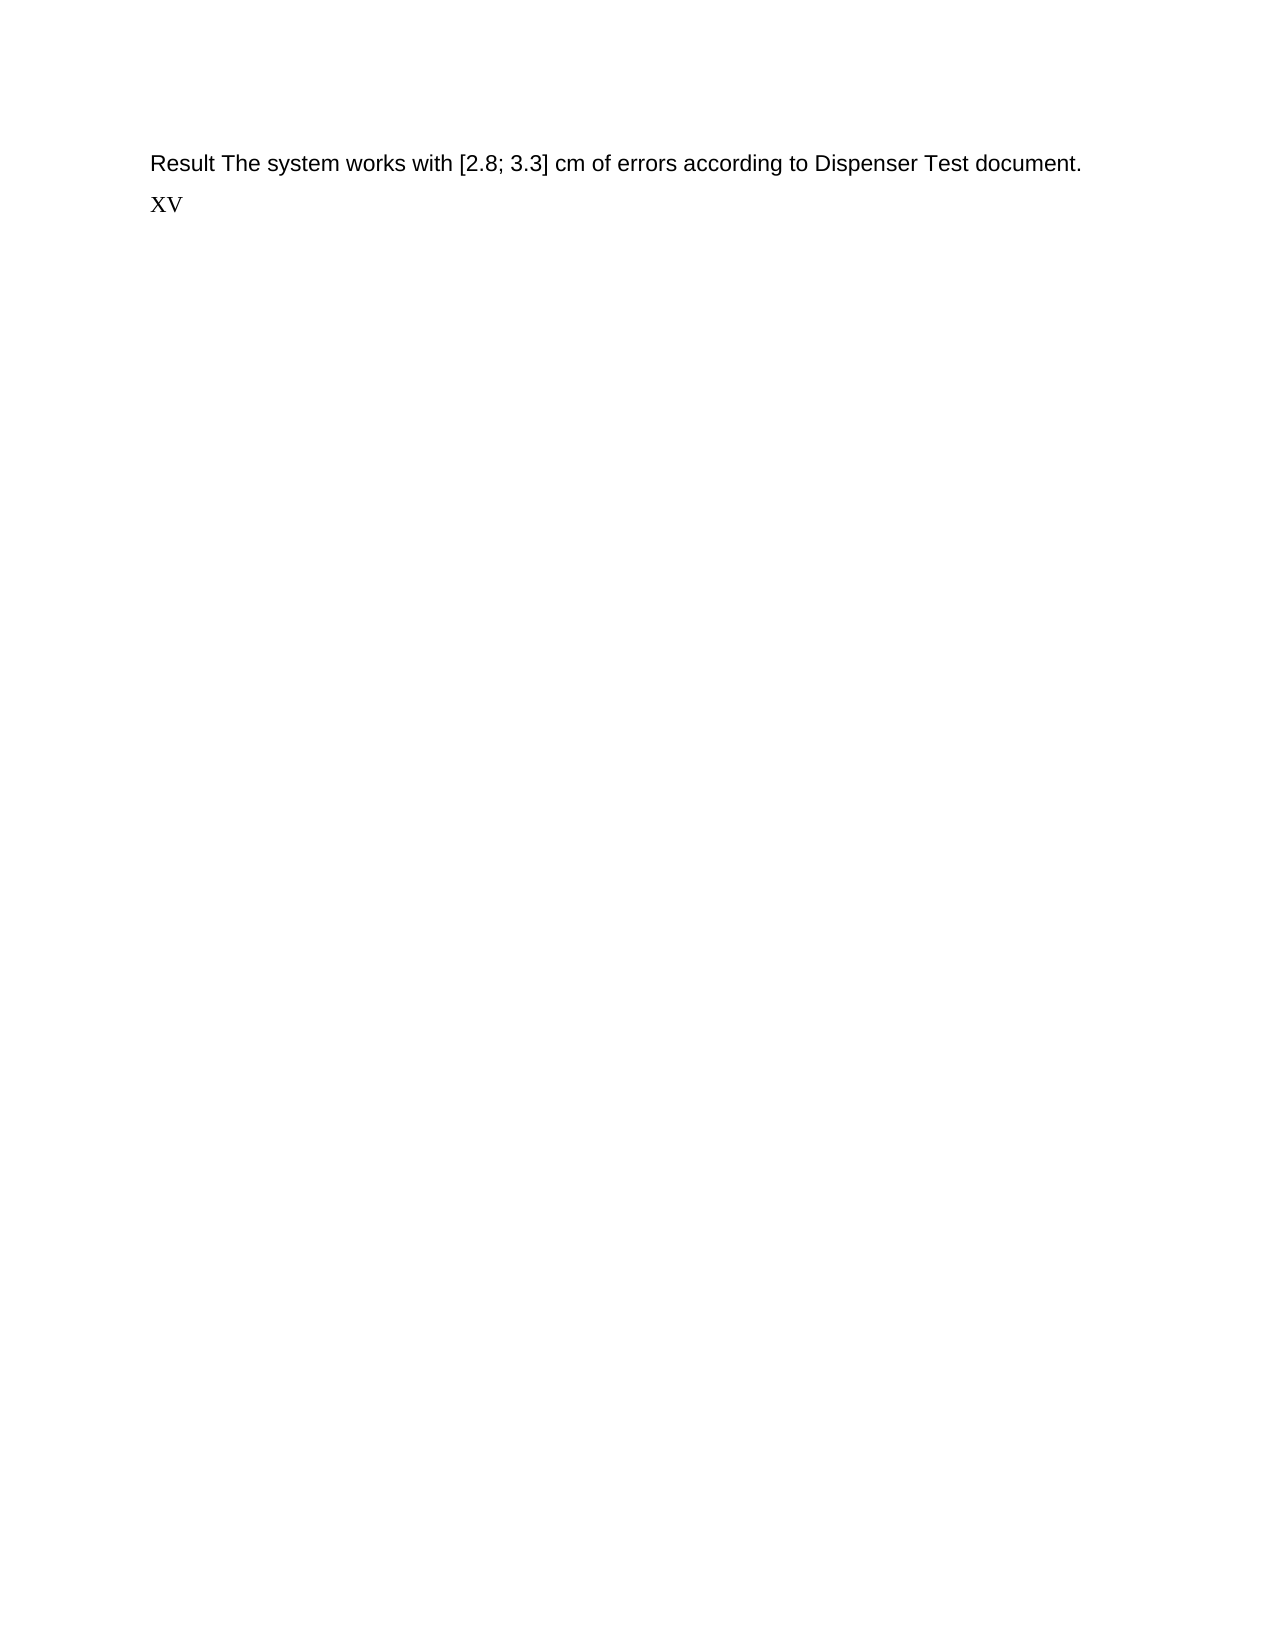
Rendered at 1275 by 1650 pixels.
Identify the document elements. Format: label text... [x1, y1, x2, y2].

text Result The system works with [2.8; 3.3] cm of errors according to Dispenser Test document. [150, 150, 1125, 176]
text XV [150, 191, 1125, 217]
